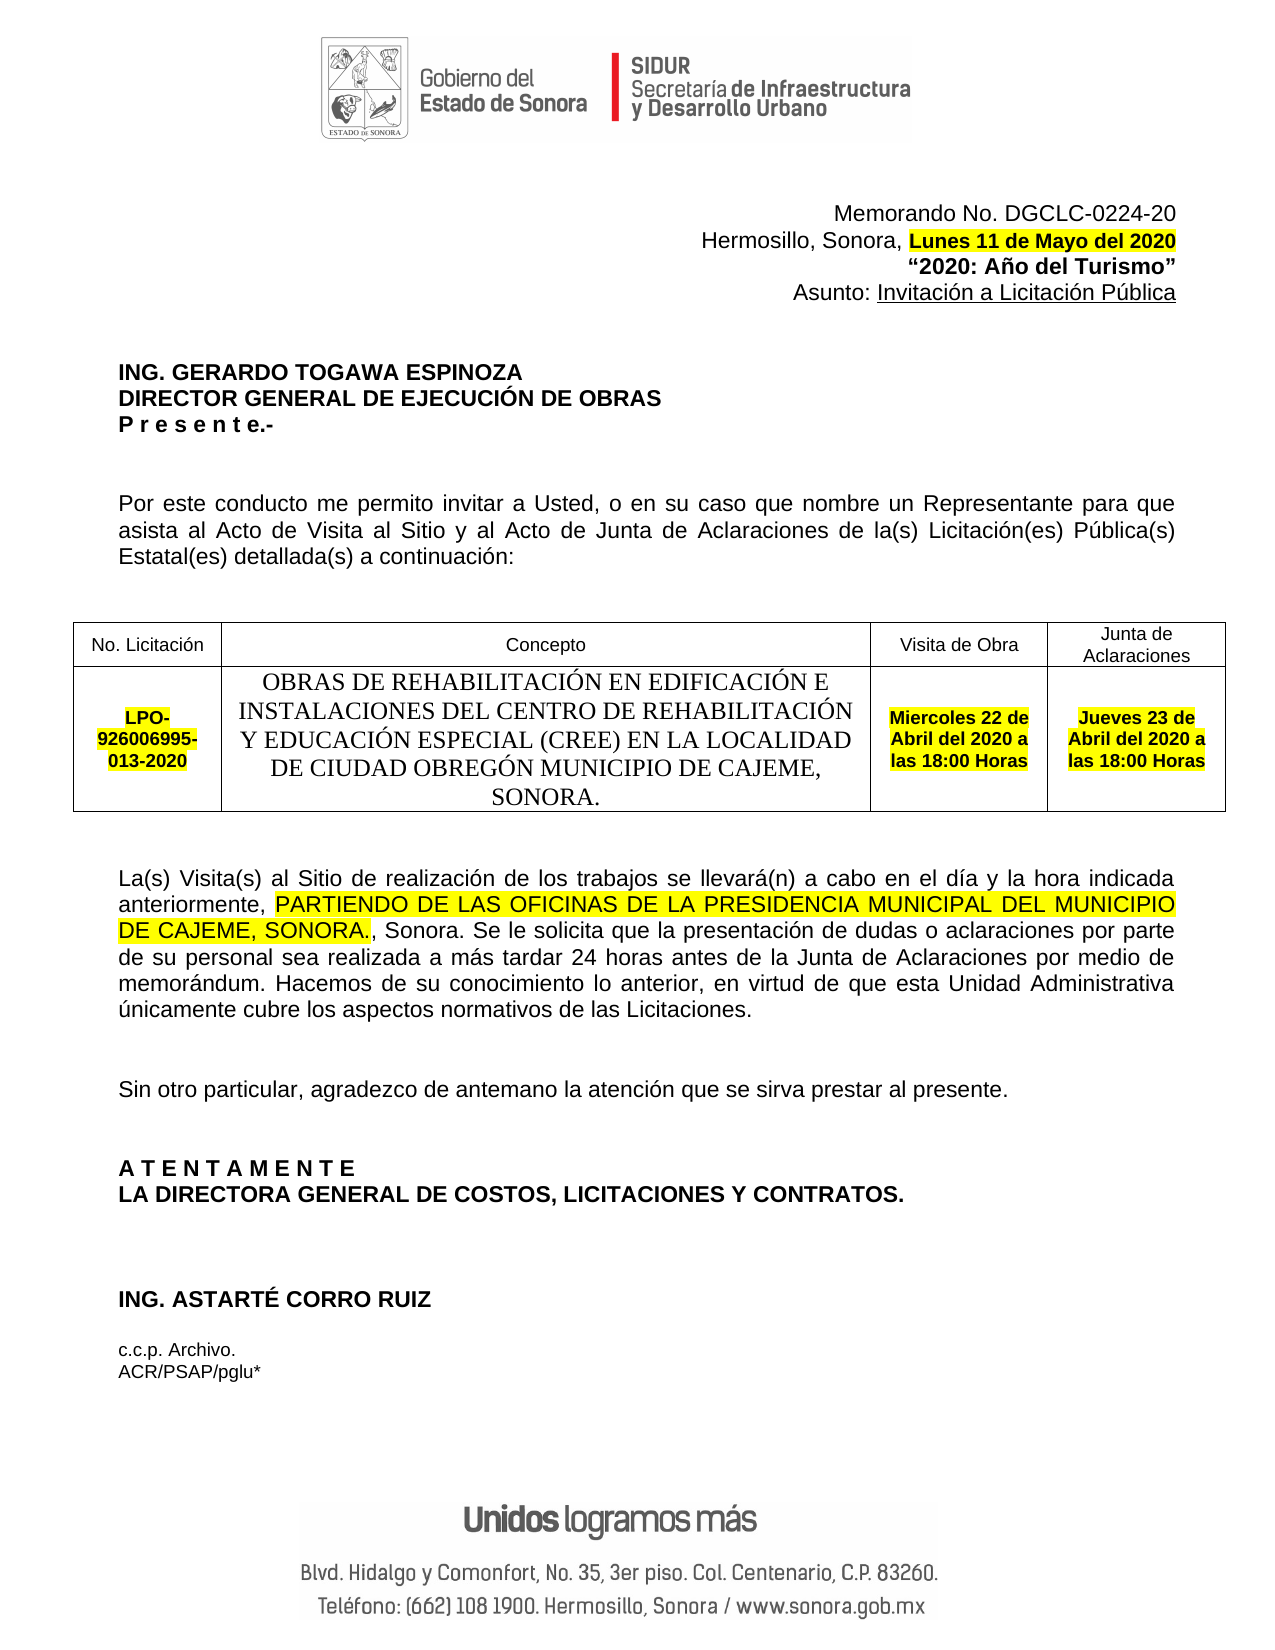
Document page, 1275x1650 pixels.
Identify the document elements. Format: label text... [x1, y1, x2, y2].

table_header No. Licitación [74, 623, 221, 666]
subtitle La(s) Visita(s) al Sitio de realización de los trabajos se llevará(n) a cabo en el día y la hora indicada anteriormente, PARTIENDO DE LAS OFICINAS DE LA PRESIDENCIA MUNICIPAL DEL MUNICIPIO DE CAJEME, SONORA., Sonora. Se le solicita que la presentación de dudas o aclaraciones por parte de su personal sea realizada a más tardar 24 horas antes de la Junta de Aclaraciones por medio de memorándum. Hacemos de su conocimiento lo anterior, en virtud de que esta Unidad Administrativa únicamente cubre los aspectos normativos de las Licitaciones. [118, 865, 1176, 1023]
table_cell OBRAS DE REHABILITACIÓN EN EDIFICACIÓN E INSTALACIONES DEL CENTRO DE REHABILITACIÓN Y EDUCACIÓN ESPECIAL (CREE) EN LA LOCALIDAD DE CIUDAD OBREGÓN MUNICIPIO DE CAJEME, SONORA. [222, 667, 870, 811]
text c.c.p. Archivo. [118, 1339, 1176, 1361]
text ING. ASTARTÉ CORRO RUIZ [118, 1286, 1181, 1313]
subtitle Por este conducto me permito invitar a Usted, o en su caso que nombre un Representante para que asista al Acto de Visita al Sitio y al Acto de Junta de Aclaraciones de la(s) Licitación(es) Pública(s) Estatal(es) detallada(s) a continuación: [118, 490, 1176, 569]
table_cell Jueves 23 de Abril del 2020 a las 18:00 Horas [1048, 667, 1225, 811]
picture [299, 1502, 939, 1620]
text “2020: Año del Turismo” [118, 253, 1176, 279]
subtitle Sin otro particular, agradezco de antemano la atención que se sirva prestar al presente. [118, 1076, 1176, 1102]
text Memorando No. DGCLC-0224-20 [118, 200, 1176, 227]
picture [318, 36, 913, 143]
table_header Concepto [222, 623, 870, 666]
text Asunto: Invitación a Licitación Pública [118, 279, 1176, 306]
subtitle ACR/PSAP/pglu* [118, 1361, 1176, 1382]
text LA DIRECTORA GENERAL DE COSTOS, LICITACIONES Y CONTRATOS. [118, 1181, 1181, 1207]
table_header Visita de Obra [871, 623, 1047, 666]
table_cell Miercoles 22 de Abril del 2020 a las 18:00 Horas [871, 667, 1047, 811]
table_cell LPO-926006995-013-2020 [74, 667, 221, 811]
text DIRECTOR GENERAL DE EJECUCIÓN DE OBRAS [118, 385, 1176, 411]
table_header Junta de Aclaraciones [1048, 623, 1225, 666]
subtitle A T E N T A M E N T E [118, 1154, 1176, 1181]
text P r e s e n t e.- [118, 411, 1176, 437]
subtitle ING. GERARDO TOGAWA ESPINOZA [118, 358, 1176, 385]
text Hermosillo, Sonora, Lunes 11 de Mayo del 2020 [118, 227, 1176, 253]
